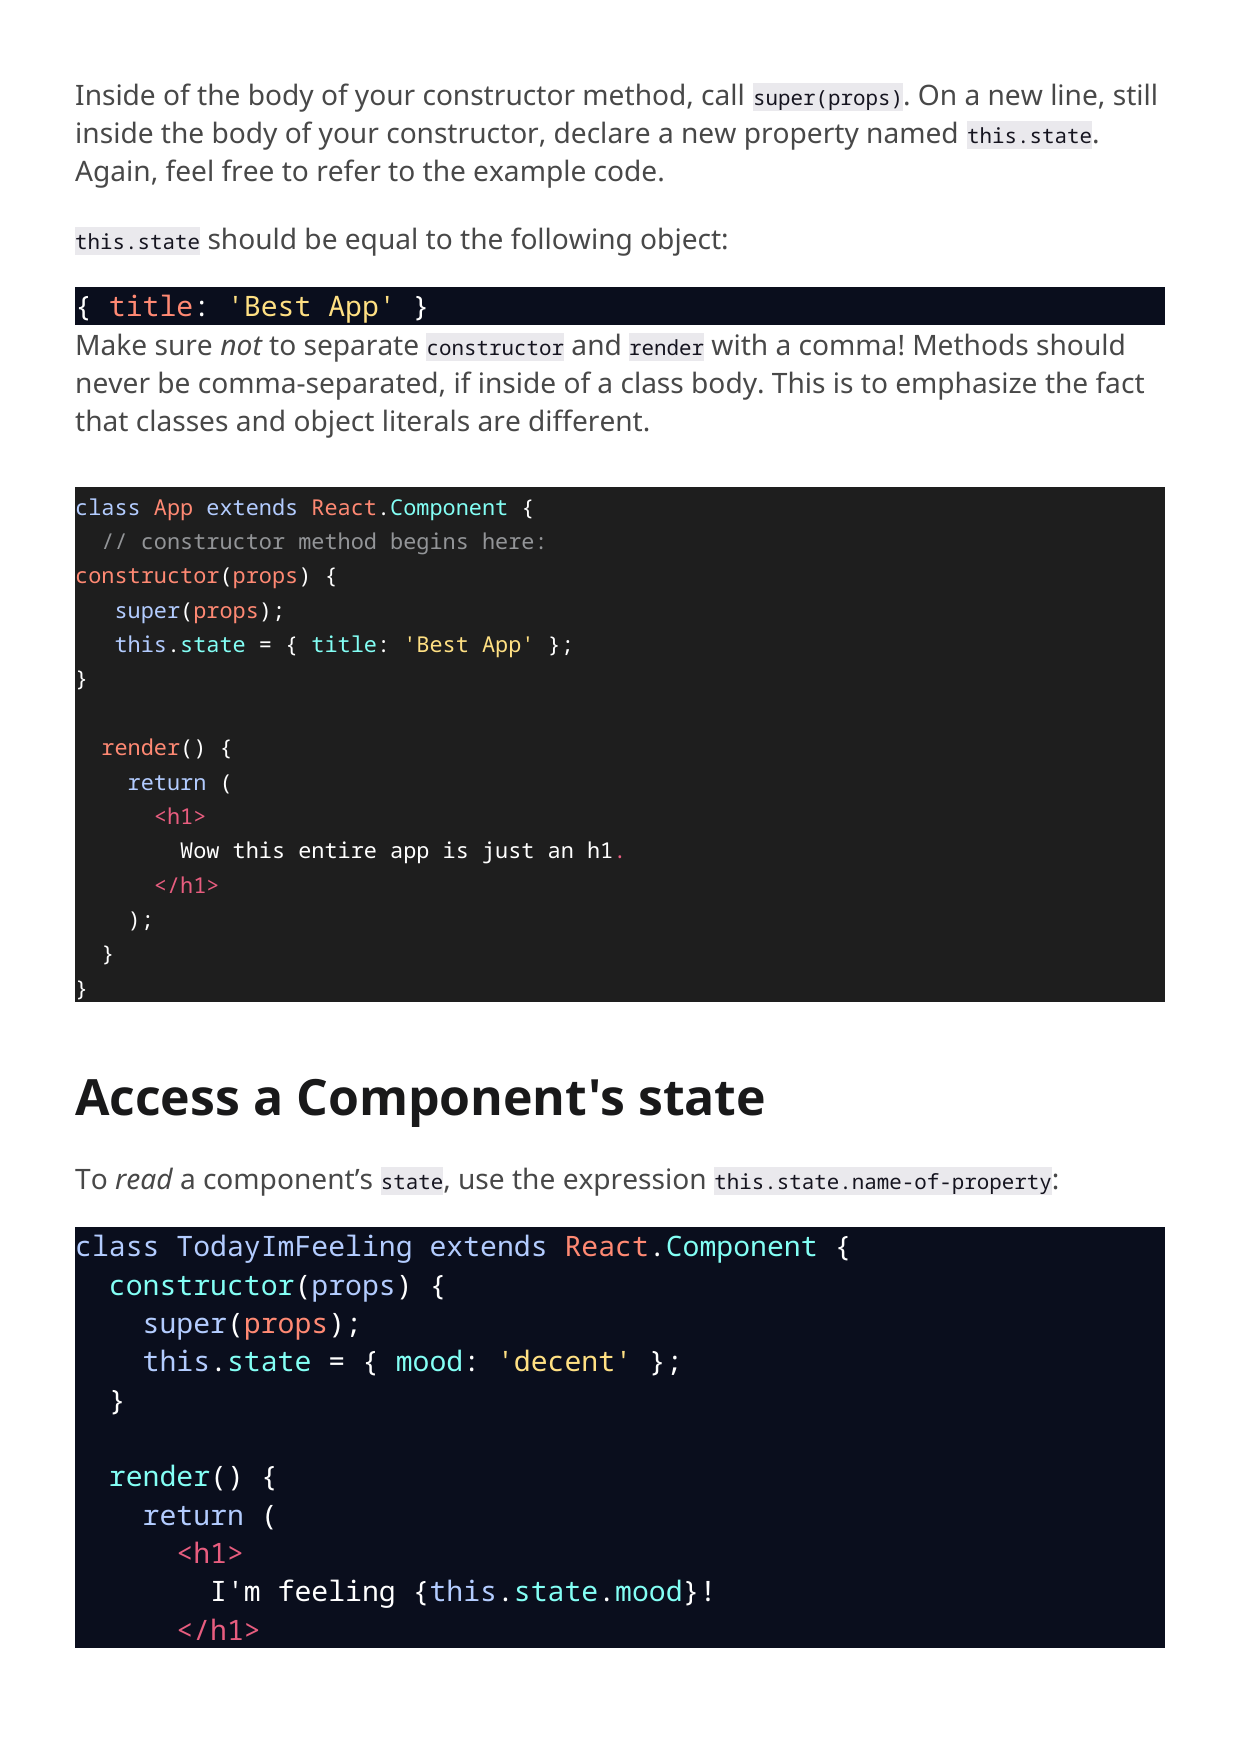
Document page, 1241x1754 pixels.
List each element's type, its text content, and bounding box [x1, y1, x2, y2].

text return ( [75, 1495, 1165, 1533]
text ); [75, 899, 1165, 934]
text Make sure not to separate constructor and render with a comma! Methods should never be comma-separated, if inside of a class body. This is to emphasize the fact that classes and object literals are different. [75, 325, 1165, 440]
text super(props); [75, 1303, 1165, 1342]
text } [75, 659, 1165, 693]
text this.state = { mood: 'decent' }; [75, 1342, 1165, 1380]
text this.state should be equal to the following object: [75, 219, 1165, 257]
text I'm feeling {this.state.mood}! [75, 1572, 1165, 1610]
text return ( [75, 762, 1165, 796]
subtitle Access a Component's state [75, 1062, 1165, 1130]
text </h1> [75, 865, 1165, 899]
text super(props); [75, 590, 1165, 624]
text <h1> [75, 1533, 1165, 1572]
text </h1> [75, 1610, 1165, 1648]
text { title: 'Best App' } [75, 287, 1165, 325]
text class App extends React.Component { [75, 487, 1165, 521]
text } [75, 934, 1165, 968]
text Inside of the body of your constructor method, call super(props). On a new line, still inside the body of your constructor, declare a new property named this.state. Again, feel free to refer to the example code. [75, 75, 1165, 190]
text this.state = { title: 'Best App' }; [75, 624, 1165, 659]
text // constructor method begins here: [75, 521, 1165, 556]
text Wow this entire app is just an h1. [75, 831, 1165, 865]
text To read a component’s state, use the expression this.state.name-of-property: [75, 1159, 1165, 1197]
text } [75, 968, 1165, 1002]
text <h1> [75, 796, 1165, 831]
text constructor(props) { [75, 556, 1165, 590]
text render() { [75, 1457, 1165, 1495]
text render() { [75, 727, 1165, 762]
text } [75, 1380, 1165, 1418]
text constructor(props) { [75, 1265, 1165, 1303]
text class TodayImFeeling extends React.Component { [75, 1227, 1165, 1265]
